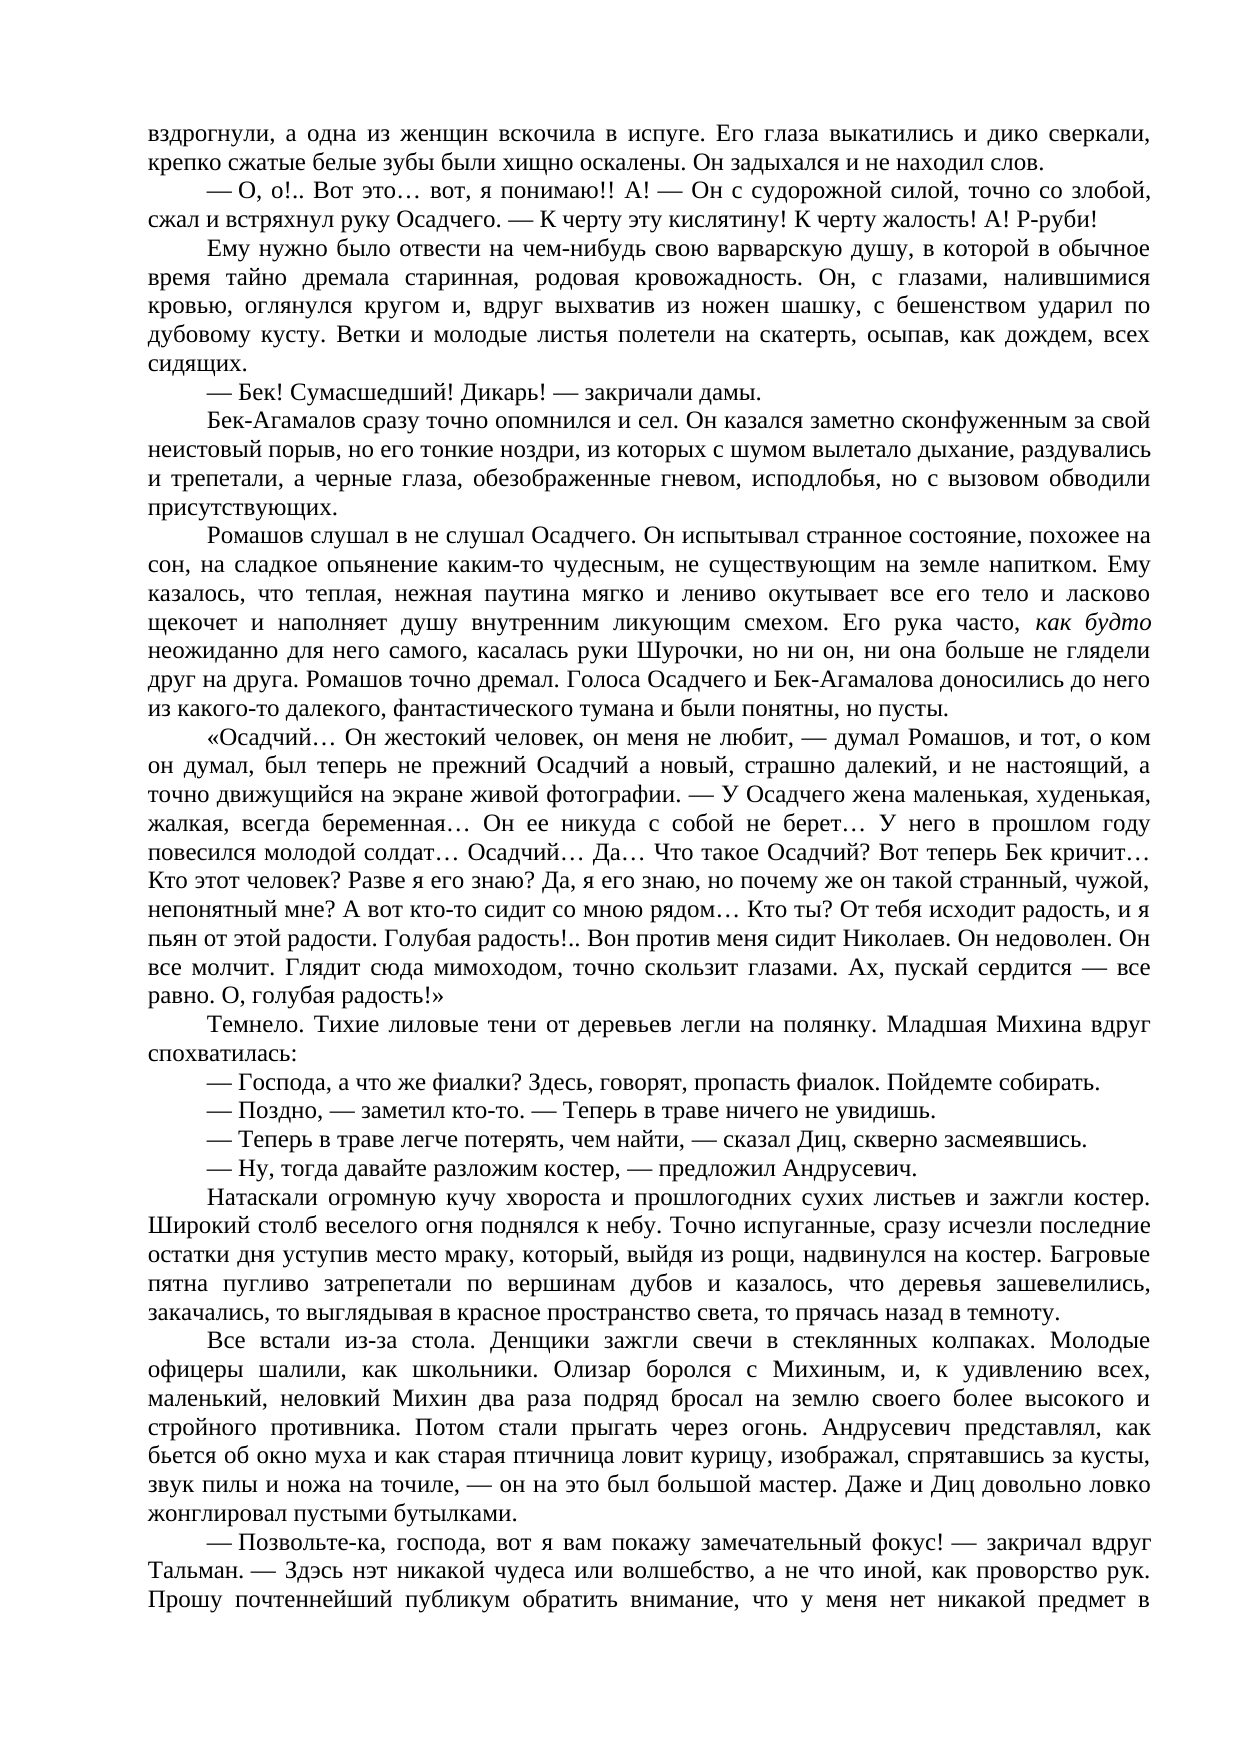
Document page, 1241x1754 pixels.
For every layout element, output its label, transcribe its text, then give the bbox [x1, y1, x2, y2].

text Все встали из-за стола. Денщики зажгли свечи в стеклянных колпаках. Молодые офицеры шалили, как школьники. Олизар боролся с Михиным, и, к удивлению всех, маленький, неловкий Михин два раза подряд бросал на землю своего более высокого и стройного противника. Потом стали прыгать через огонь. Андрусевич представлял, как бьется об окно муха и как старая птичница ловит курицу, изображал, спрятавшись за кусты, звук пилы и ножа на точиле, — он на это был большой мастер. Даже и Диц довольно ловко жонглировал пустыми бутылками. [148, 1326, 1152, 1527]
text Ему нужно было отвести на чем-нибудь свою варварскую душу, в которой в обычное время тайно дремала старинная, родовая кровожадность. Он, с глазами, налившимися кровью, оглянулся кругом и, вдруг выхватив из ножен шашку, с бешенством ударил по дубовому кусту. Ветки и молодые листья полетели на скатерть, осыпав, как дождем, всех сидящих. [148, 233, 1152, 377]
text — Бек! Сумасшедший! Дикарь! — закричали дамы. [148, 377, 1152, 406]
text Темнело. Тихие лиловые тени от деревьев легли на полянку. Младшая Михина вдруг спохватилась: [148, 1009, 1152, 1067]
text Натаскали огромную кучу хвороста и прошлогодних сухих листьев и зажгли костер. Широкий столб веселого огня поднялся к небу. Точно испуганные, сразу исчезли последние остатки дня уступив место мраку, который, выйдя из рощи, надвинулся на костер. Багровые пятна пугливо затрепетали по вершинам дубов и казалось, что деревья зашевелились, закачались, то выглядывая в красное пространство света, то прячась назад в темноту. [148, 1182, 1152, 1326]
text Бек-Агамалов сразу точно опомнился и сел. Он казался заметно сконфуженным за свой неистовый порыв, но его тонкие ноздри, из которых с шумом вылетало дыхание, раздувались и трепетали, а черные глаза, обезображенные гневом, исподлобья, но с вызовом обводили присутствующих. [148, 406, 1152, 521]
text «Осадчий… Он жестокий человек, он меня не любит, — думал Ромашов, и тот, о ком он думал, был теперь не прежний Осадчий а новый, страшно далекий, и не настоящий, а точно движущийся на экране живой фотографии. — У Осадчего жена маленькая, худенькая, жалкая, всегда беременная… Он ее никуда с собой не берет… У него в прошлом году повесился молодой солдат… Осадчий… Да… Что такое Осадчий? Вот теперь Бек кричит… Кто этот человек? Разве я его знаю? Да, я его знаю, но почему же он такой странный, чужой, непонятный мне? А вот кто-то сидит со мною рядом… Кто ты? От тебя исходит радость, и я пьян от этой радости. Голубая радость!.. Вон против меня сидит Николаев. Он недоволен. Он все молчит. Глядит сюда мимоходом, точно скользит глазами. Ах, пускай сердится — все равно. О, голубая радость!» [148, 722, 1152, 1009]
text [148, 118, 1152, 176]
text — О, о!.. Вот это… вот, я понимаю!! А! — Он с судорожной силой, точно со злобой, сжал и встряхнул руку Осадчего. — К черту эту кислятину! К черту жалость! А! Р-руби! [148, 176, 1152, 233]
text — Теперь в траве легче потерять, чем найти, — сказал Диц, скверно засмеявшись. [148, 1124, 1152, 1153]
text — Ну, тогда давайте разложим костер, — предложил Андрусевич. [148, 1153, 1152, 1182]
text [148, 1527, 1152, 1613]
text — Господа, а что же фиалки? Здесь, говорят, пропасть фиалок. Пойдемте собирать. [148, 1067, 1152, 1096]
text Ромашов слушал в не слушал Осадчего. Он испытывал странное состояние, похожее на сон, на сладкое опьянение каким-то чудесным, не существующим на земле напитком. Ему казалось, что теплая, нежная паутина мягко и лениво окутывает все его тело и ласково щекочет и наполняет душу внутренним ликующим смехом. Его рука часто, как будто неожиданно для него самого, касалась руки Шурочки, но ни он, ни она больше не глядели друг на друга. Ромашов точно дремал. Голоса Осадчего и Бек-Агамалова доносились до него из какого-то далекого, фантастического тумана и были понятны, но пусты. [148, 521, 1152, 722]
text — Поздно, — заметил кто-то. — Теперь в траве ничего не увидишь. [148, 1096, 1152, 1124]
